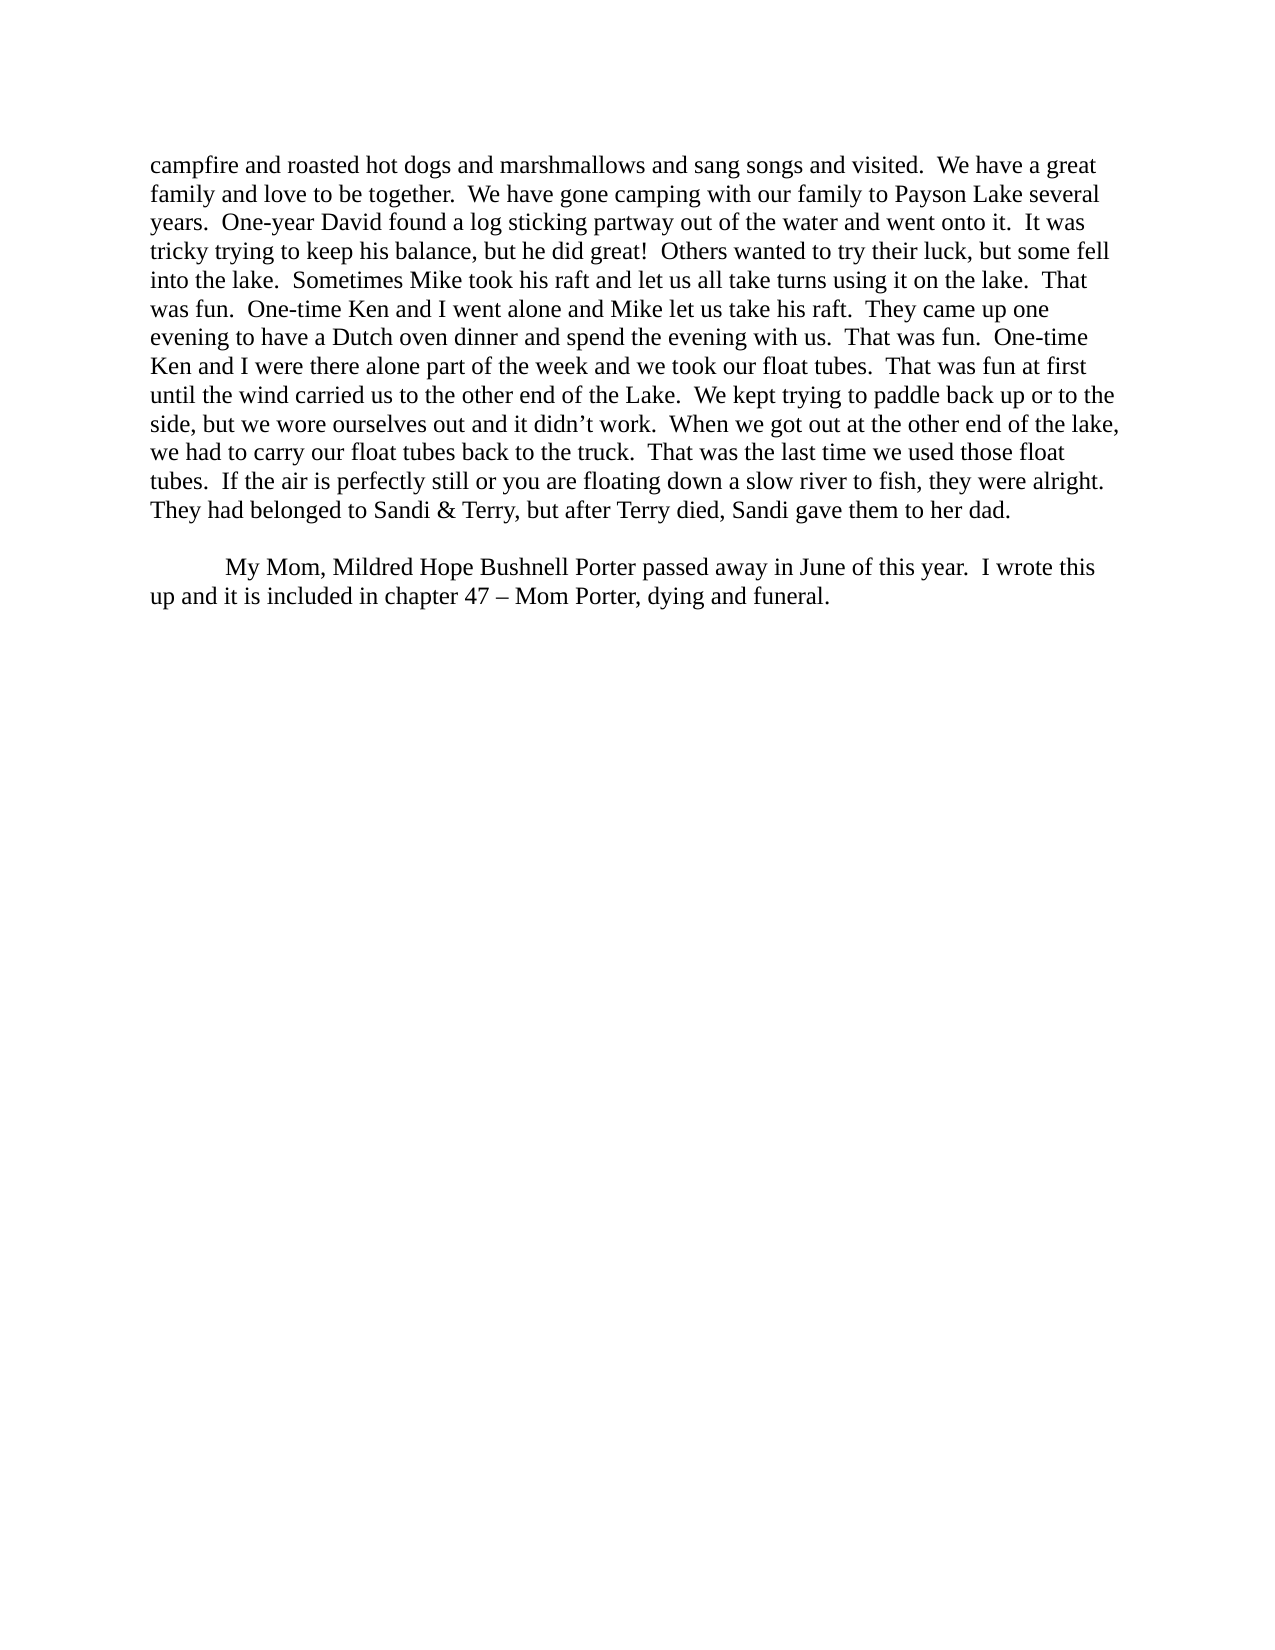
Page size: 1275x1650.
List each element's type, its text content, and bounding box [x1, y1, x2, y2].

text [150, 150, 1125, 524]
text My Mom, Mildred Hope Bushnell Porter passed away in June of this year. I wrote this up and it is included in chapter 47 – Mom Porter, dying and funeral. [150, 552, 1125, 610]
